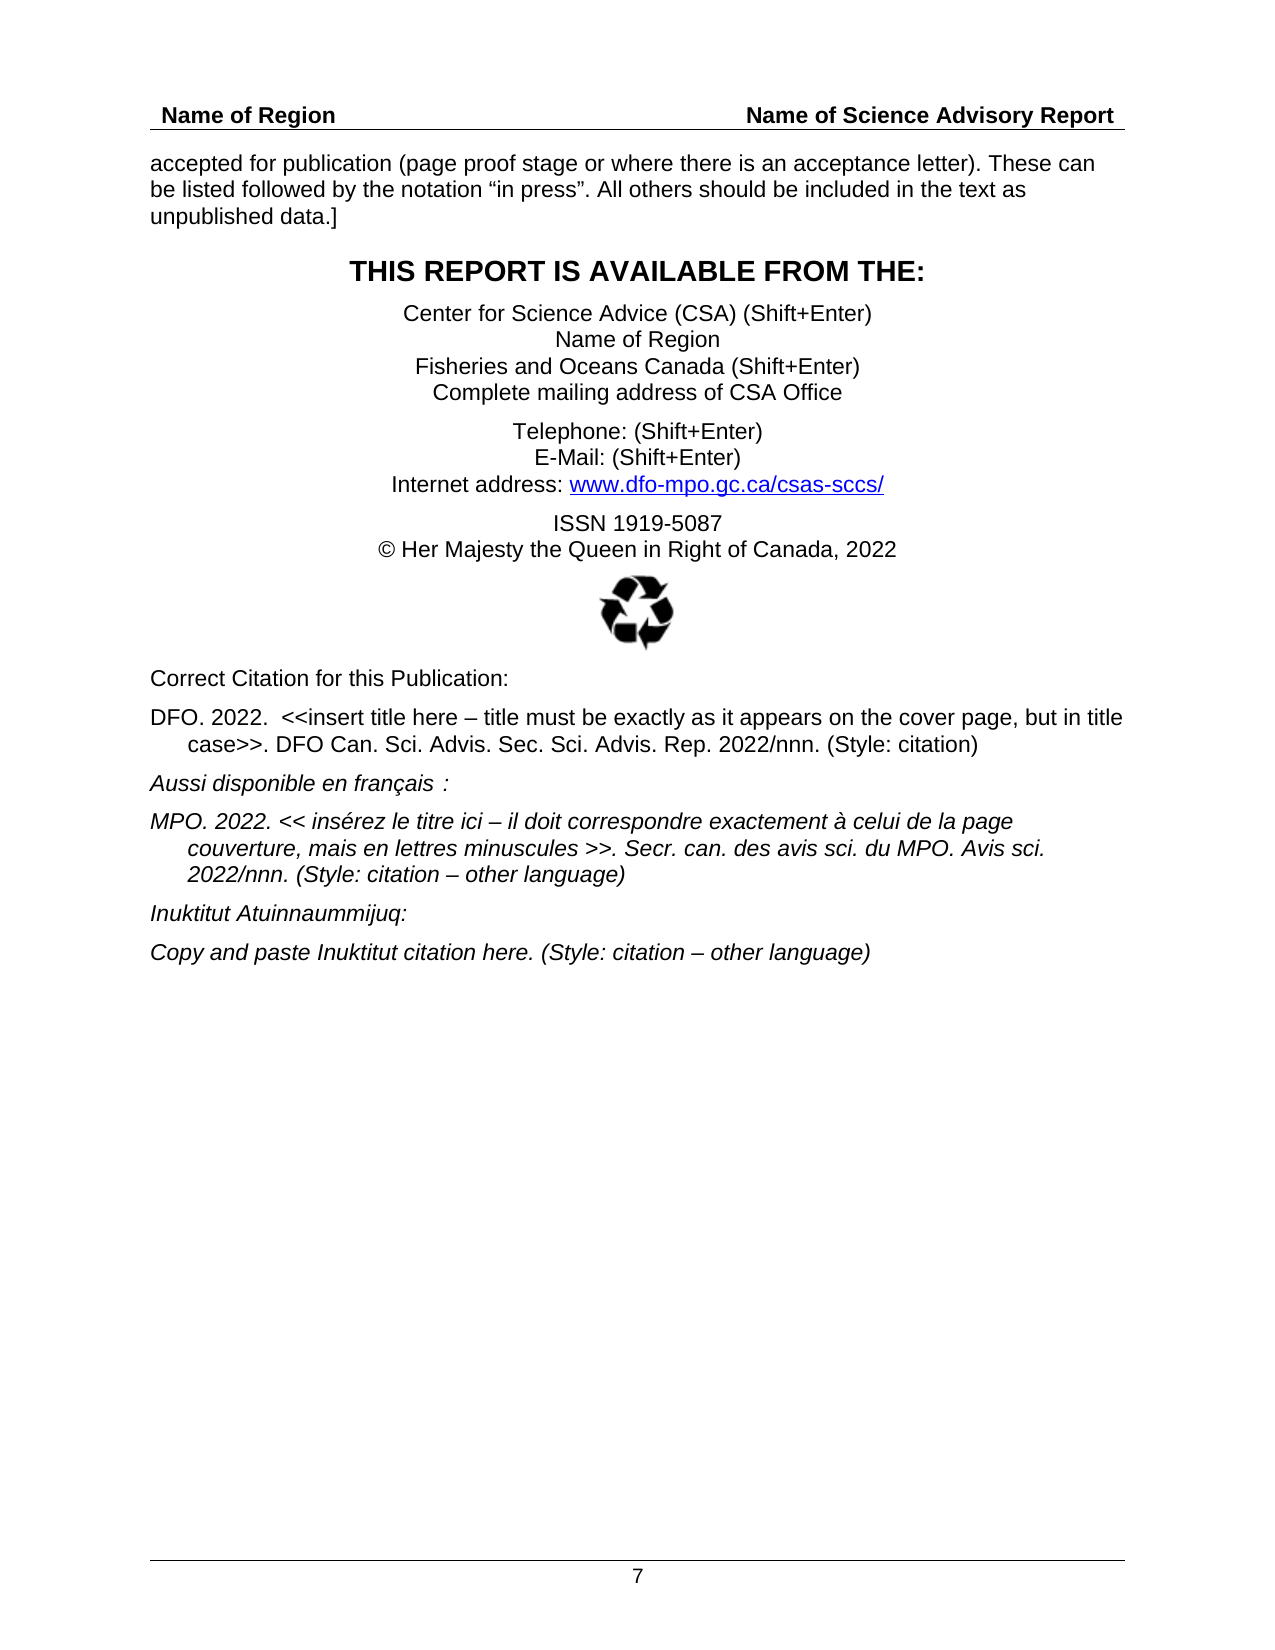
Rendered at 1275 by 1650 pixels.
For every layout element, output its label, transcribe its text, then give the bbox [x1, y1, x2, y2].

text ISSN 1919-5087 © Her Majesty the Queen in Right of Canada, 2022 [150, 509, 1125, 562]
picture [598, 574, 677, 653]
text MPO. 2022. << insérez le titre ici – il doit correspondre exactement à celui de la page couverture, mais en lettres minuscules >>. Secr. can. des avis sci. du MPO. Avis sci. 2022/nnn. (Style: citation – other language) [150, 808, 1125, 887]
text Telephone: (Shift+Enter) E-Mail: (Shift+Enter) Internet address: www.dfo-mpo.gc.ca/csas-sccs/ [150, 418, 1125, 497]
text DFO. 2022. <<insert title here – title must be exactly as it appears on the cover page, but in title case>>. DFO Can. Sci. Advis. Sec. Sci. Advis. Rep. 2022/nnn. (Style: citation) [150, 704, 1125, 757]
subtitle THIS REPORT IS AVAILABLE FROM THE: [150, 254, 1125, 288]
text Copy and paste Inuktitut citation here. (Style: citation – other language) [150, 939, 1125, 965]
text Inuktitut Atuinnaummijuq: [150, 900, 1125, 926]
text Correct Citation for this Publication: [150, 665, 1125, 692]
text Aussi disponible en français : [150, 769, 1125, 796]
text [150, 150, 1125, 229]
text Center for Science Advice (CSA) (Shift+Enter) Name of Region Fisheries and Oceans Canada (Shift+Enter) Complete mailing address of CSA Office [150, 300, 1125, 406]
